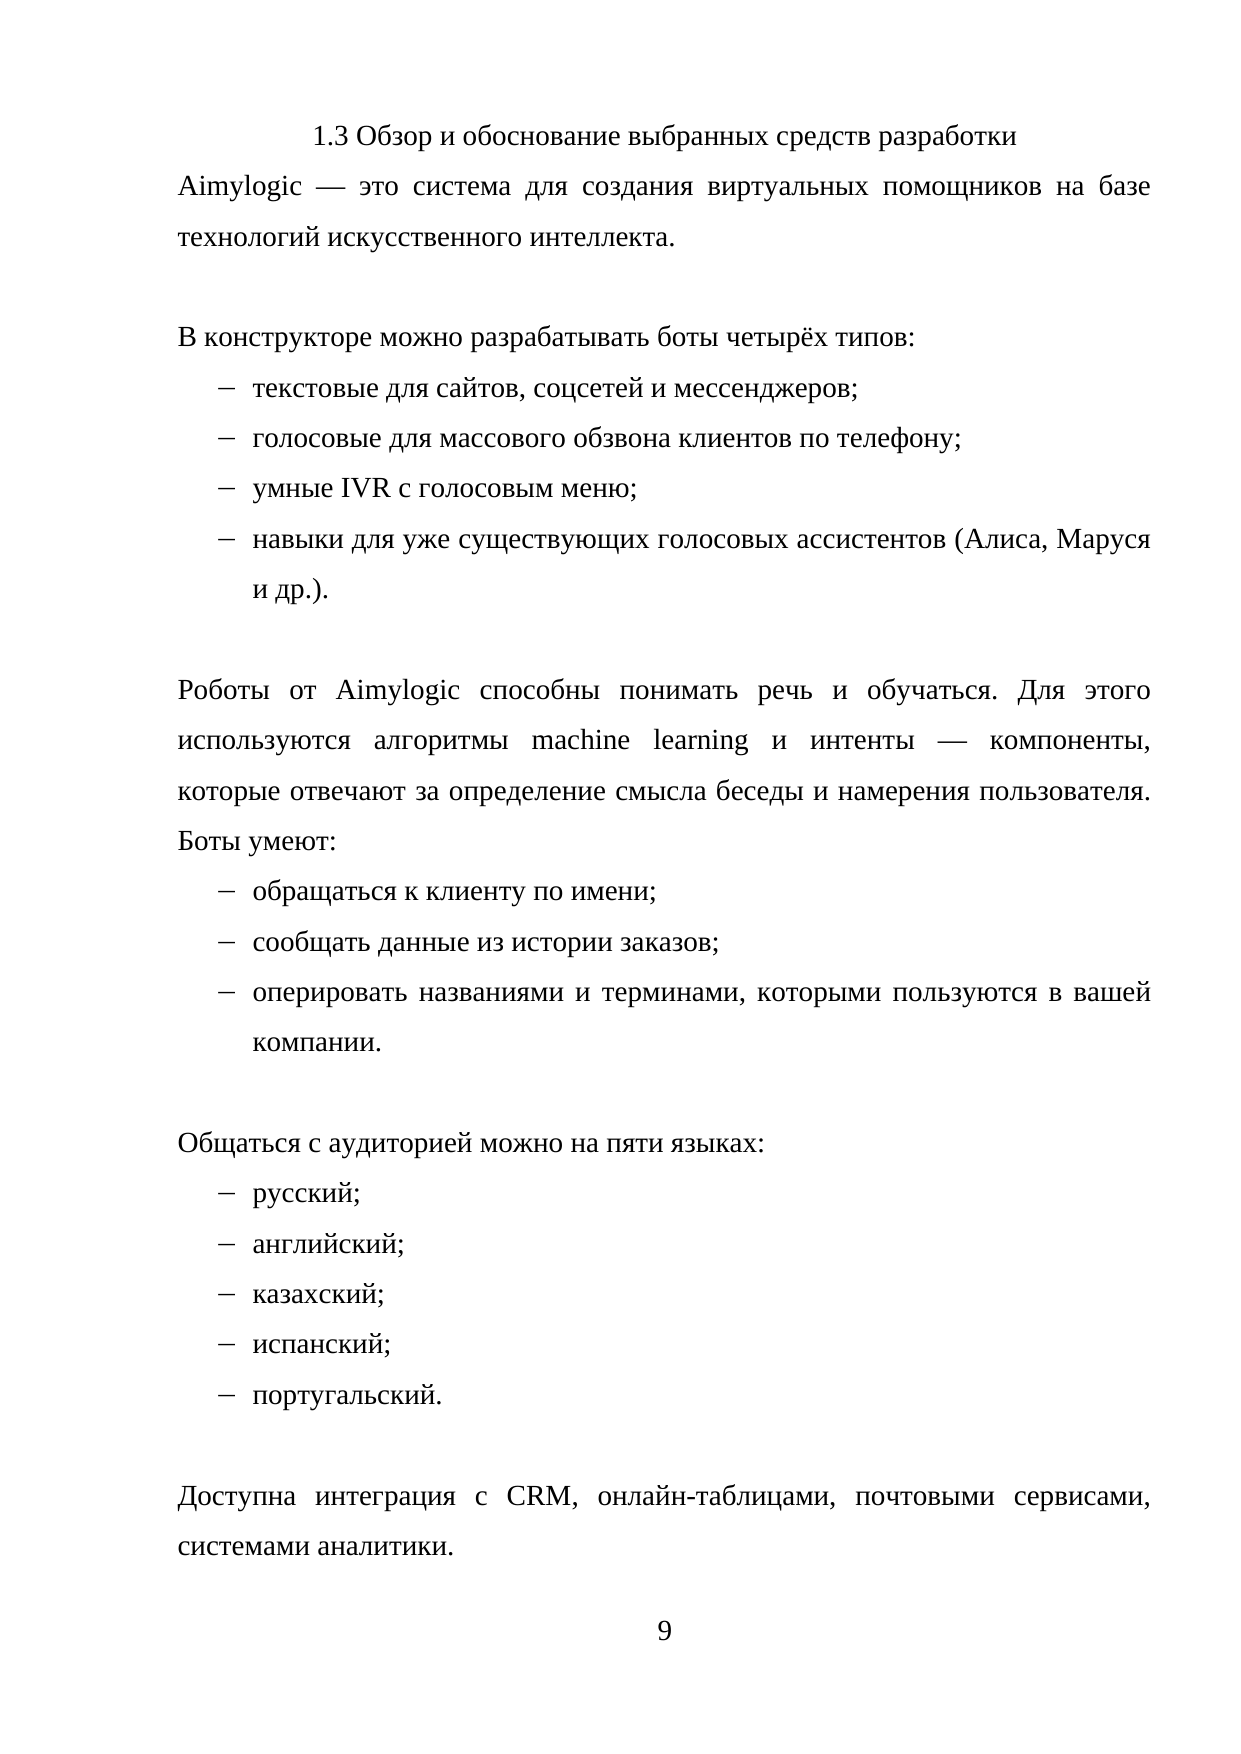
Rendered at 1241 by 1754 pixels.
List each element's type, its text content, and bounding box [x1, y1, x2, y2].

list оперировать названиями и терминами, которыми пользуются в вашей компании. [215, 974, 1152, 1058]
text Доступна интеграция с CRM, онлайн-таблицами, почтовыми сервисами, системами аналитики. [177, 1478, 1152, 1562]
subtitle 1.3 Обзор и обоснование выбранных средств разработки [177, 118, 1152, 152]
text Общаться с аудиторией можно на пяти языках: [177, 1125, 1152, 1159]
list испанский; [215, 1327, 1152, 1360]
text Роботы от Aimylogic способны понимать речь и обучаться. Для этого используются алгоритмы machine learning и интенты — компоненты, которые отвечают за определение смысла беседы и намерения пользователя. Боты умеют: [177, 672, 1152, 856]
text Aimylogic — это система для создания виртуальных помощников на базе технологий искусственного интеллекта. [177, 168, 1152, 252]
list английский; [215, 1226, 1152, 1259]
list умные IVR с голосовым меню; [215, 471, 1152, 504]
list русский; [215, 1175, 1152, 1209]
list текстовые для сайтов, соцсетей и мессенджеров; [215, 370, 1152, 403]
list казахский; [215, 1276, 1152, 1310]
text В конструкторе можно разрабатывать боты четырёх типов: [177, 319, 1152, 353]
list обращаться к клиенту по имени; [215, 873, 1152, 907]
list голосовые для массового обзвона клиентов по телефону; [215, 420, 1152, 454]
list сообщать данные из истории заказов; [215, 924, 1152, 957]
list навыки для уже существующих голосовых ассистентов (Алиса, Маруся и др.). [215, 521, 1152, 605]
list португальский. [215, 1377, 1152, 1411]
